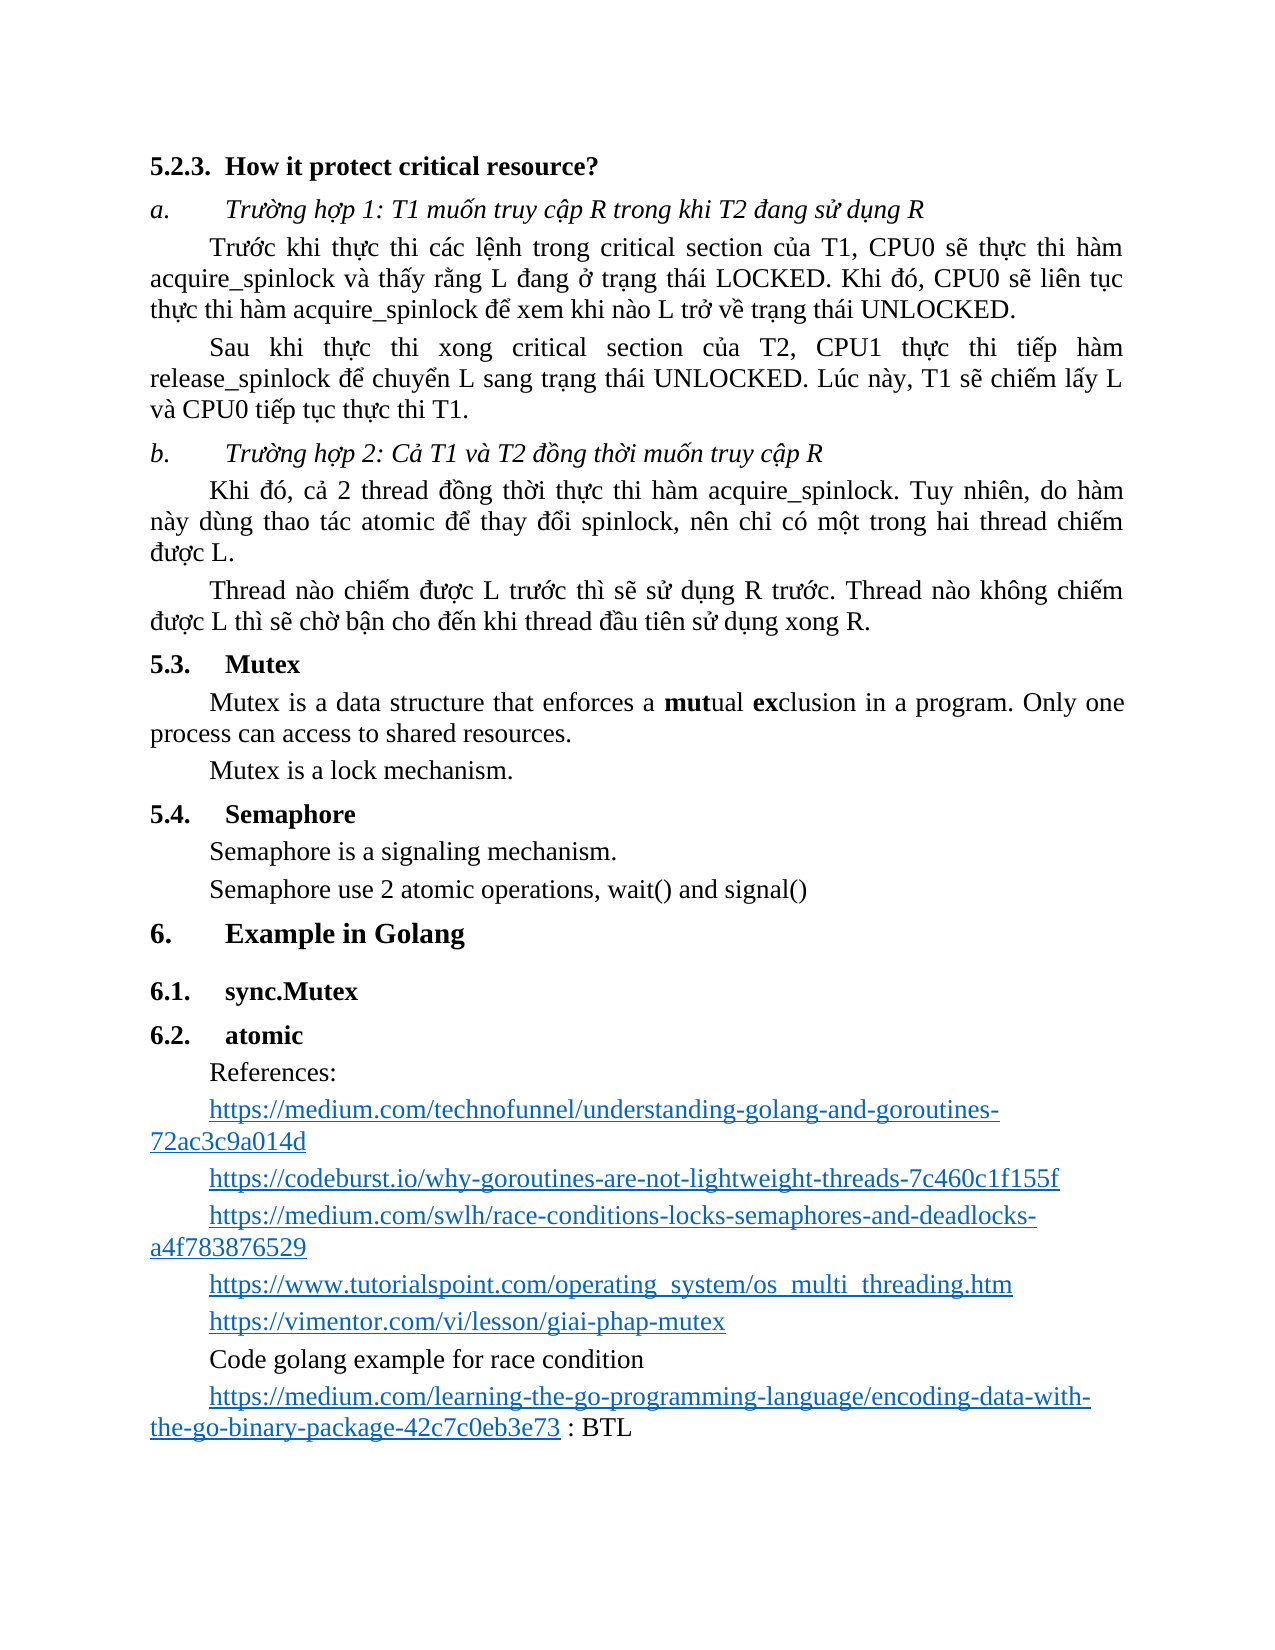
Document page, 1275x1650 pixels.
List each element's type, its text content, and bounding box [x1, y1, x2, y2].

text https://codeburst.io/why-goroutines-are-not-lightweight-threads-7c460c1f155f [150, 1162, 1125, 1193]
text https://vimentor.com/vi/lesson/giai-phap-mutex [150, 1305, 1125, 1337]
text Mutex is a data structure that enforces a mutual exclusion in a program. Only one process can access to shared resources. [150, 686, 1125, 748]
text Trước khi thực thi các lệnh trong critical section của T1, CPU0 sẽ thực thi hàm acquire_spinlock và thấy rằng L đang ở trạng thái LOCKED. Khi đó, CPU0 sẽ liên tục thực thi hàm acquire_spinlock để xem khi nào L trở về trạng thái UNLOCKED. [150, 231, 1125, 324]
text Khi đó, cả 2 thread đồng thời thực thi hàm acquire_spinlock. Tuy nhiên, do hàm này dùng thao tác atomic để thay đổi spinlock, nên chỉ có một trong hai thread chiếm được L. [150, 474, 1125, 567]
text https://medium.com/swlh/race-conditions-locks-semaphores-and-deadlocks-a4f783876529 [150, 1199, 1125, 1262]
text https://medium.com/technofunnel/understanding-golang-and-goroutines-72ac3c9a014d [150, 1093, 1125, 1156]
text Sau khi thực thi xong critical section của T2, CPU1 thực thi tiếp hàm release_spinlock để chuyển L sang trạng thái UNLOCKED. Lúc này, T1 sẽ chiếm lấy L và CPU0 tiếp tục thực thi T1. [150, 331, 1125, 424]
subtitle Trường hợp 2: Cả T1 và T2 đồng thời muốn truy cập R [150, 437, 1125, 468]
text References: [150, 1056, 1125, 1087]
subtitle Trường hợp 1: T1 muốn truy cập R trong khi T2 đang sử dụng R [150, 194, 1125, 225]
subtitle sync.Mutex [150, 975, 1125, 1006]
text Mutex is a lock mechanism. [150, 754, 1125, 786]
text Thread nào chiếm được L trước thì sẽ sử dụng R trước. Thread nào không chiếm được L thì sẽ chờ bận cho đến khi thread đầu tiên sử dụng xong R. [150, 574, 1125, 636]
text https://www.tutorialspoint.com/operating_system/os_multi_threading.htm [150, 1268, 1125, 1299]
subtitle atomic [150, 1019, 1125, 1050]
subtitle Mutex [150, 648, 1125, 680]
subtitle How it protect critical resource? [150, 150, 1125, 181]
text Semaphore use 2 atomic operations, wait() and signal() [150, 873, 1125, 904]
text https://medium.com/learning-the-go-programming-language/encoding-data-with-the-go-binary-package-42c7c0eb3e73 : BTL [150, 1380, 1125, 1442]
subtitle Semaphore [150, 798, 1125, 829]
subtitle Example in Golang [150, 917, 1125, 950]
text Semaphore is a signaling mechanism. [150, 836, 1125, 867]
text Code golang example for race condition [150, 1343, 1125, 1374]
